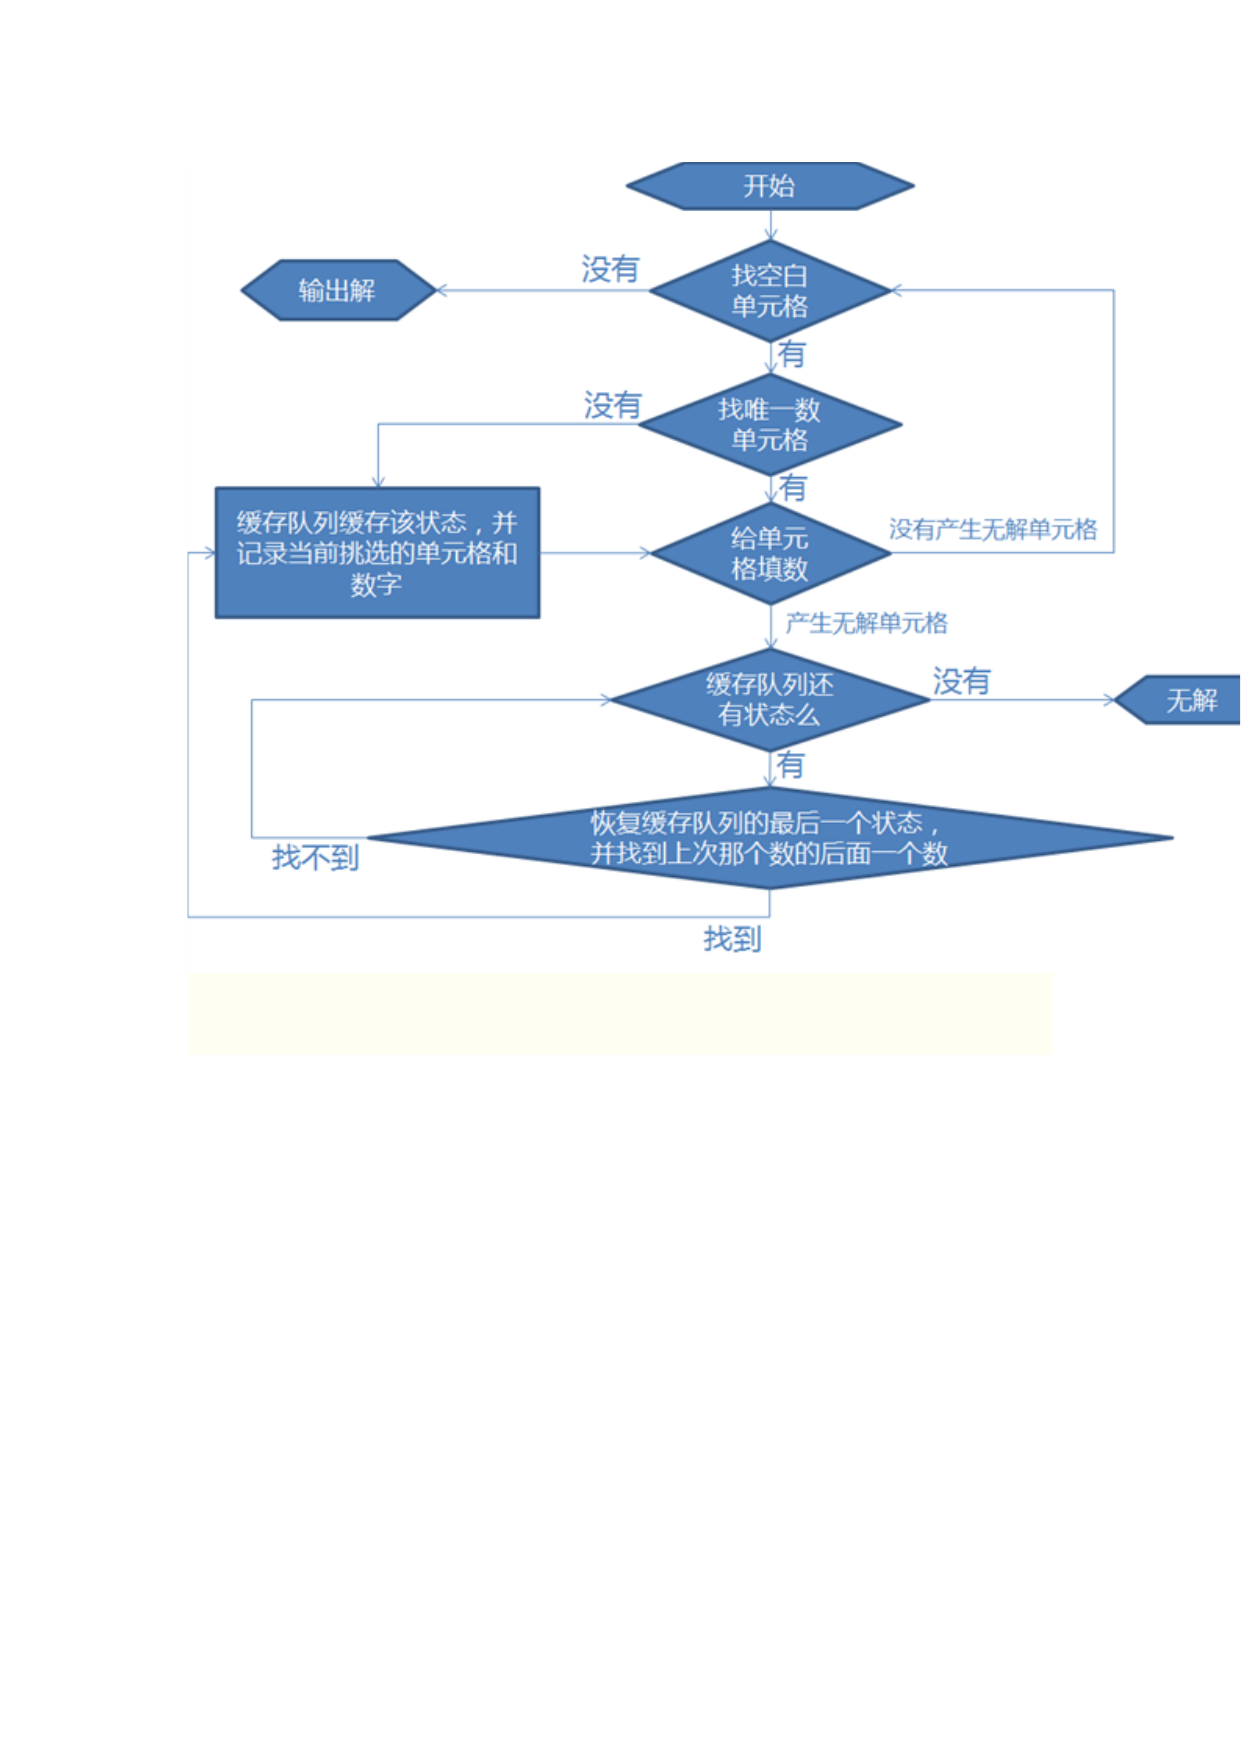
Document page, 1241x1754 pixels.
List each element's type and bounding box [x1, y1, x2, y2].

picture [187, 162, 1241, 973]
